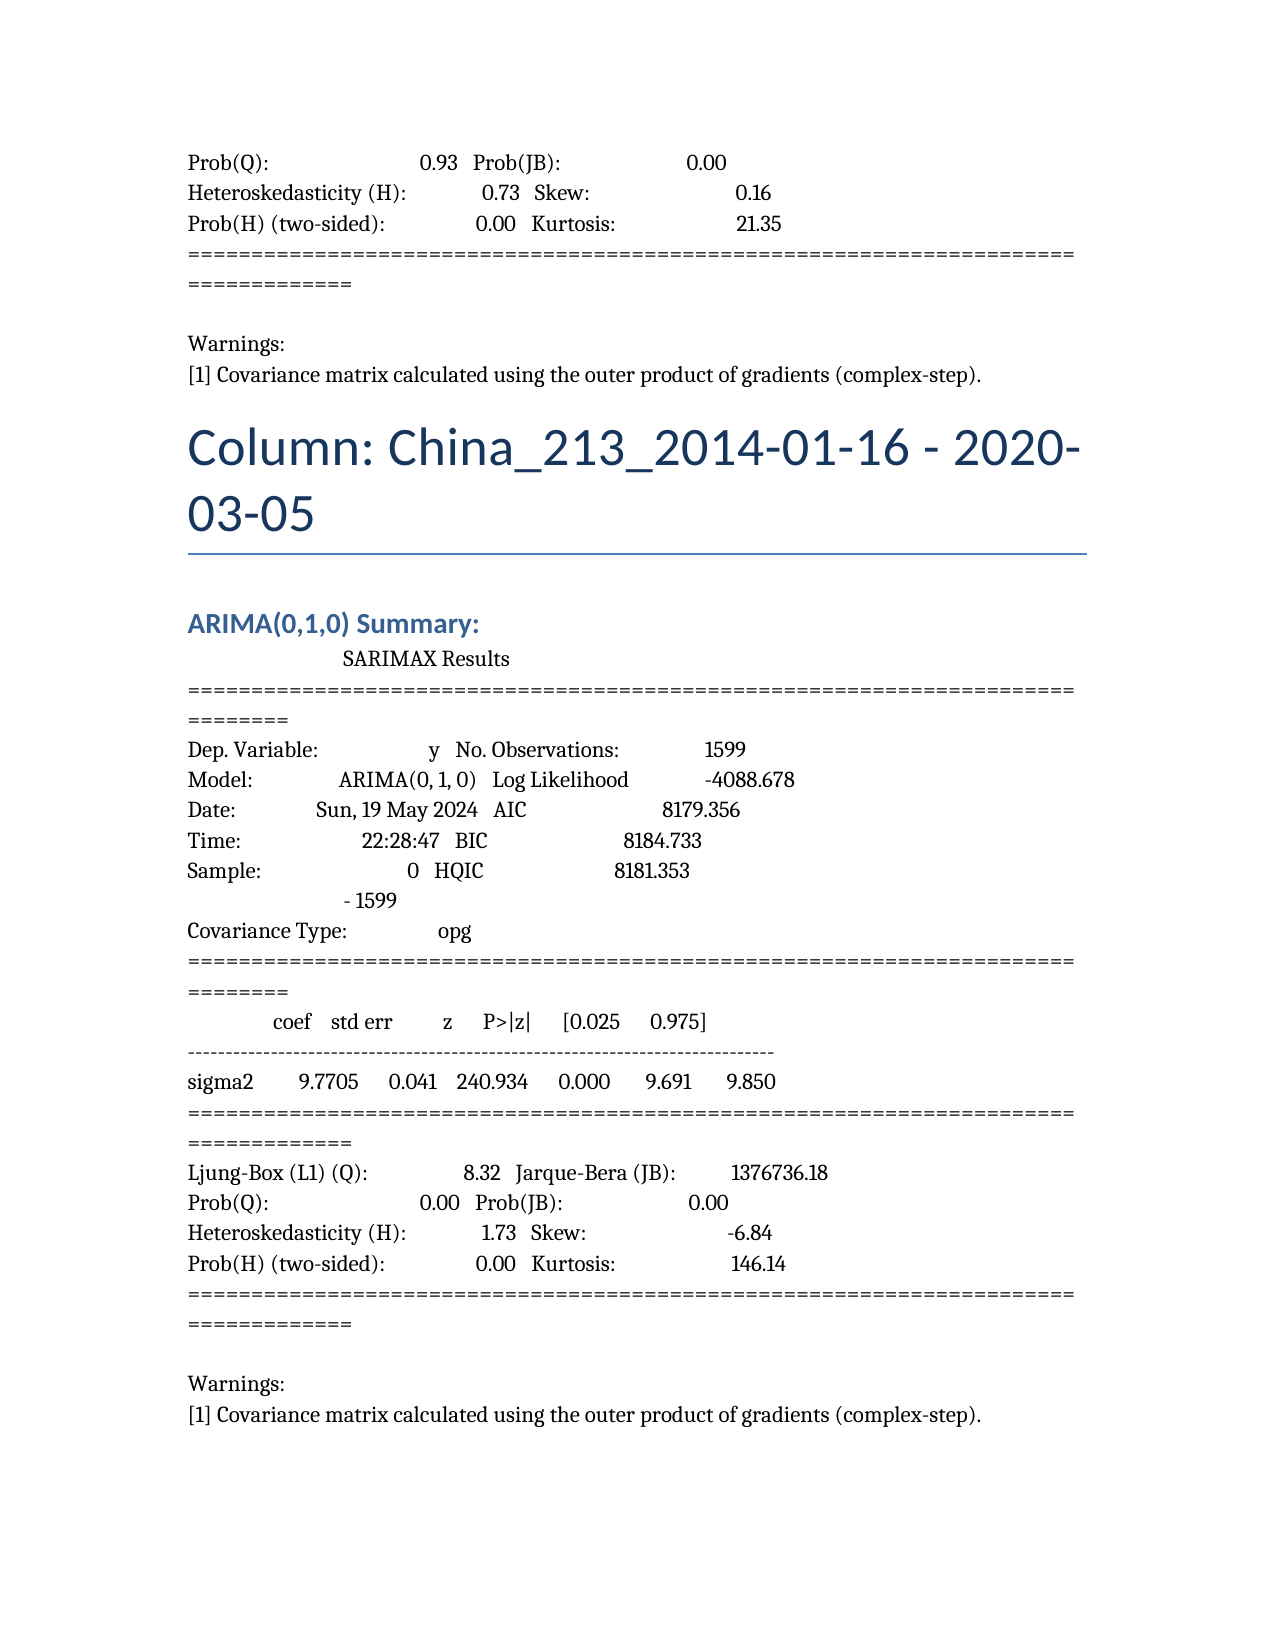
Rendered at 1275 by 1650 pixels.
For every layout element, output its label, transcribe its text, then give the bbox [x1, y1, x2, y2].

title Column: China_213_2014-01-16 - 2020-03-05 [187, 412, 1087, 555]
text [187, 150, 1087, 388]
subtitle ARIMA(0,1,0) Summary: [187, 605, 1087, 641]
text SARIMAX Results ============================================================================== Dep. Variable: y No. Observations: 1599 Model: ARIMA(0, 1, 0) Log Likelihood -4088.678 Date: Sun, 19 May 2024 AIC 8179.356 Time: 22:28:47 BIC 8184.733 Sample: 0 HQIC 8181.353 - 1599 Covariance Type: opg ============================================================================== coef std err z P>|z| [0.025 0.975] ------------------------------------------------------------------------------ sigma2 9.7705 0.041 240.934 0.000 9.691 9.850 =================================================================================== Ljung-Box (L1) (Q): 8.32 Jarque-Bera (JB): 1376736.18 Prob(Q): 0.00 Prob(JB): 0.00 Heteroskedasticity (H): 1.73 Skew: -6.84 Prob(H) (two-sided): 0.00 Kurtosis: 146.14 =================================================================================== Warnings: [1] Covariance matrix calculated using the outer product of gradients (complex-step). [187, 646, 1087, 1428]
